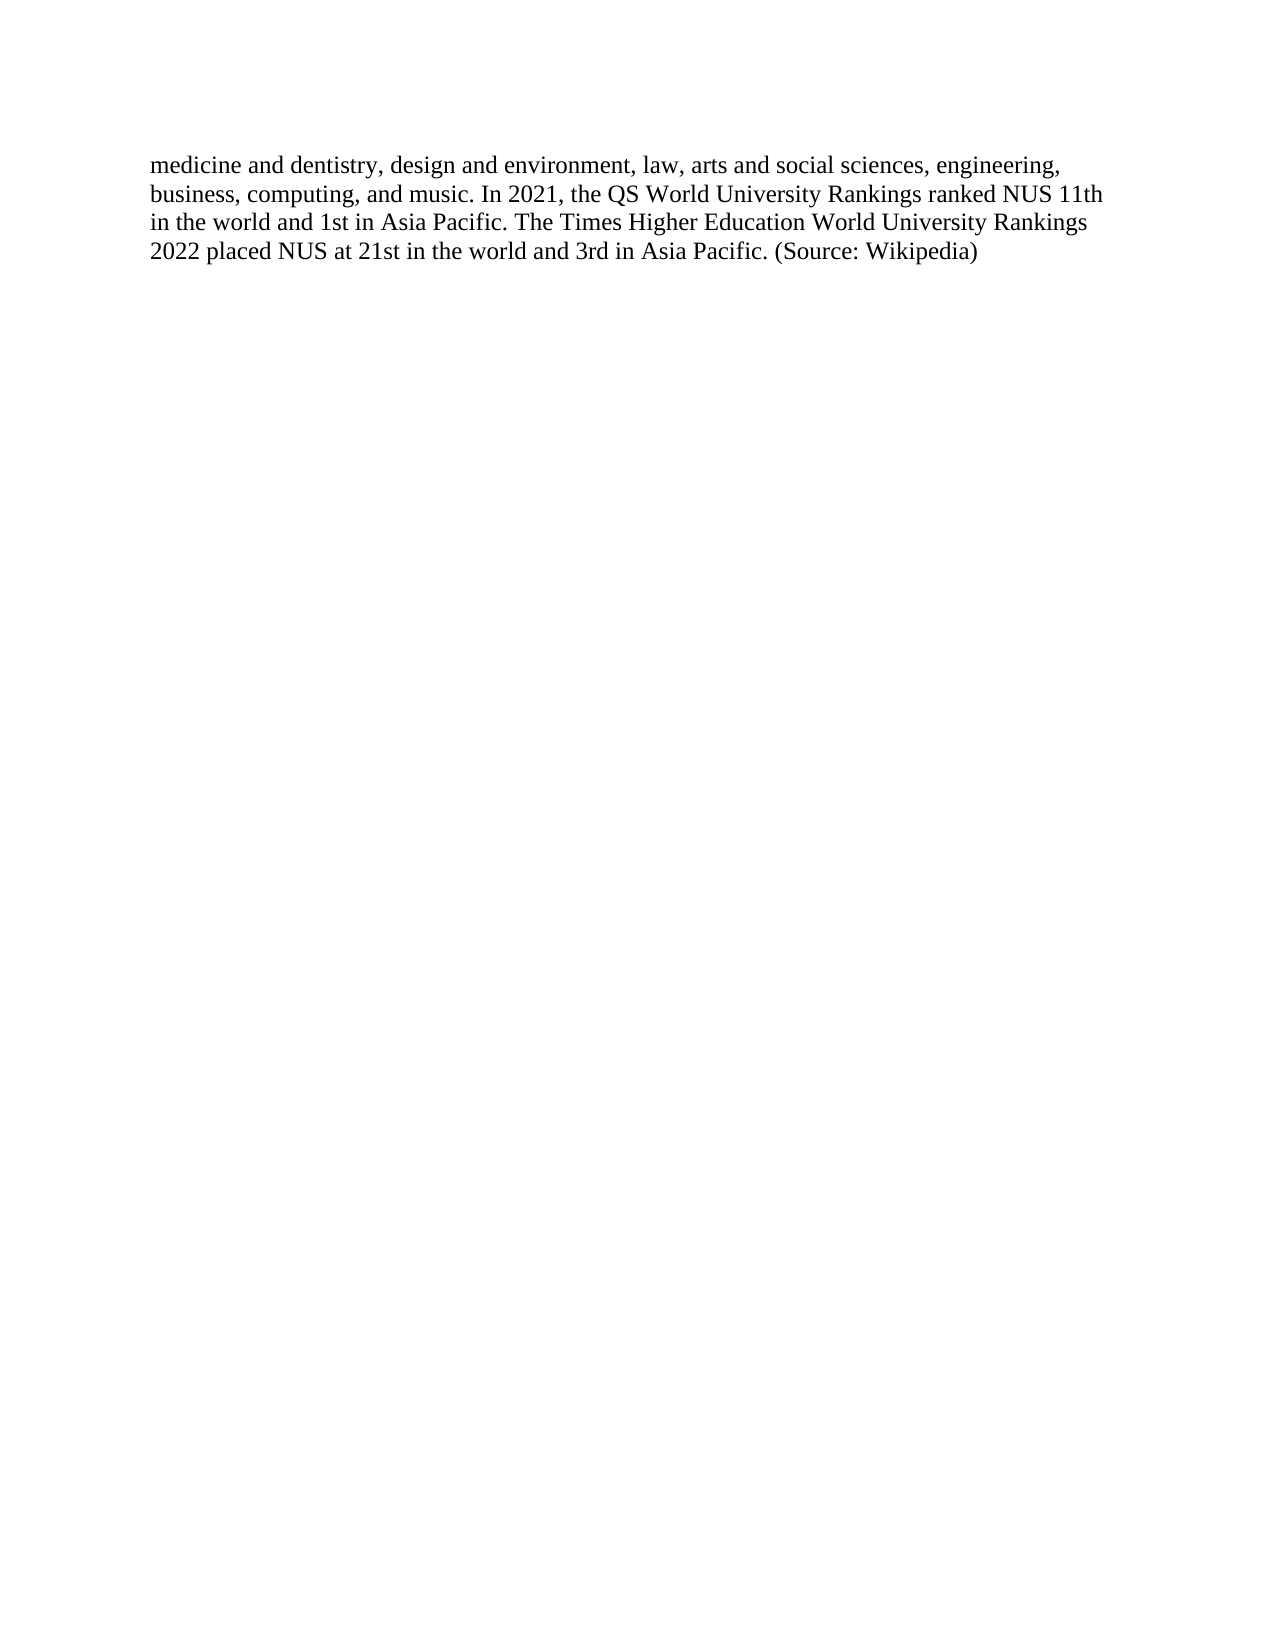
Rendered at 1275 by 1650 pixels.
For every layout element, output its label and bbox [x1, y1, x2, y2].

text [150, 150, 1125, 265]
